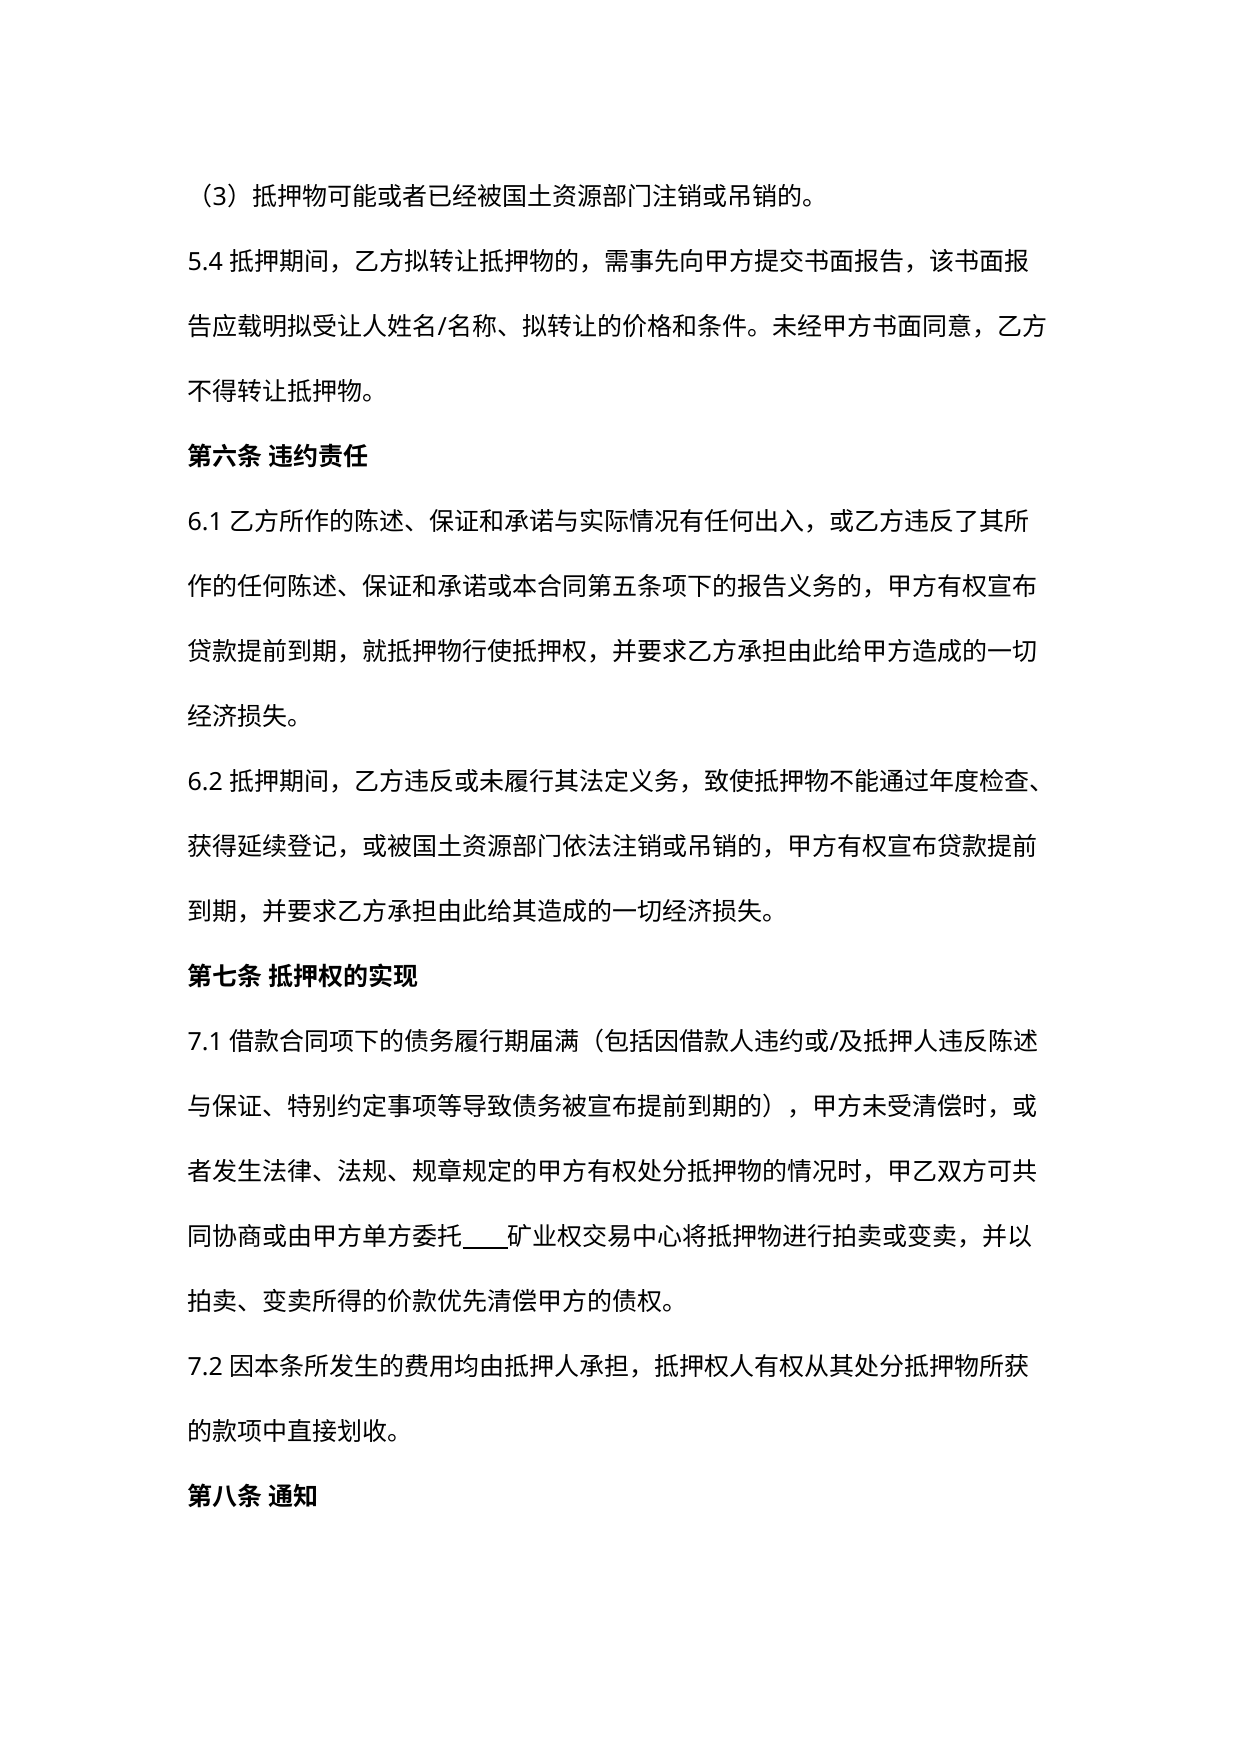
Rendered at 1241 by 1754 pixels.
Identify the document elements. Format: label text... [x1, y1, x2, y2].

subtitle 第六条 违约责任 [187, 422, 1053, 487]
text 7.1 借款合同项下的债务履行期届满（包括因借款人违约或/及抵押人违反陈述与保证、特别约定事项等导致债务被宣布提前到期的），甲方未受清偿时，或者发生法律、法规、规章规定的甲方有权处分抵押物的情况时，甲乙双方可共同协商或由甲方单方委托 矿业权交易中心将抵押物进行拍卖或变卖，并以拍卖、变卖所得的价款优先清偿甲方的债权。 [187, 1007, 1053, 1332]
text 5.4 抵押期间，乙方拟转让抵押物的，需事先向甲方提交书面报告，该书面报告应载明拟受让人姓名/名称、拟转让的价格和条件。未经甲方书面同意，乙方不得转让抵押物。 [187, 227, 1053, 422]
text 6.2 抵押期间，乙方违反或未履行其法定义务，致使抵押物不能通过年度检查、获得延续登记，或被国土资源部门依法注销或吊销的，甲方有权宣布贷款提前到期，并要求乙方承担由此给其造成的一切经济损失。 [187, 747, 1053, 942]
subtitle 第八条 通知 [187, 1462, 1053, 1527]
text 7.2 因本条所发生的费用均由抵押人承担，抵押权人有权从其处分抵押物所获的款项中直接划收。 [187, 1332, 1053, 1462]
subtitle 第七条 抵押权的实现 [187, 942, 1053, 1007]
text 6.1 乙方所作的陈述、保证和承诺与实际情况有任何出入，或乙方违反了其所作的任何陈述、保证和承诺或本合同第五条项下的报告义务的，甲方有权宣布贷款提前到期，就抵押物行使抵押权，并要求乙方承担由此给甲方造成的一切经济损失。 [187, 487, 1053, 747]
text （3）抵押物可能或者已经被国土资源部门注销或吊销的。 [187, 162, 1053, 227]
